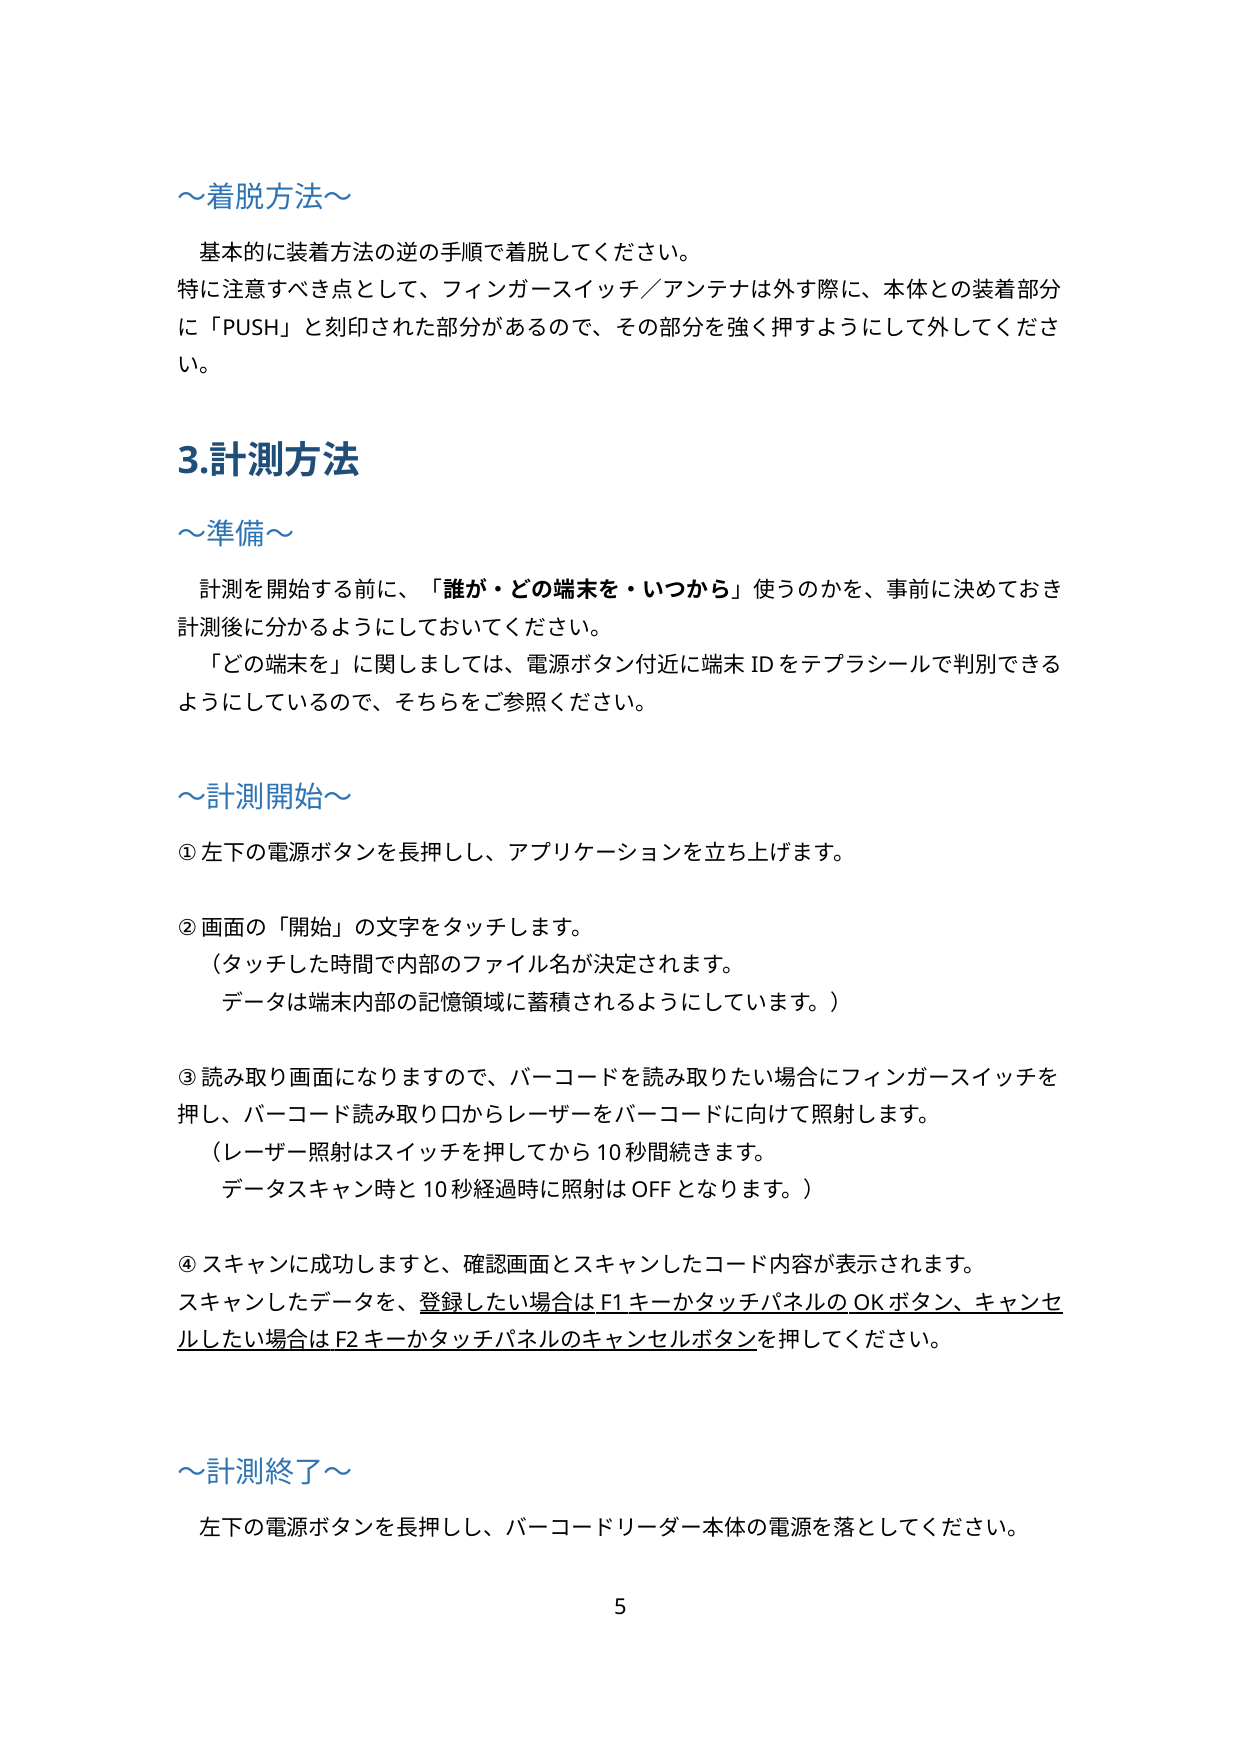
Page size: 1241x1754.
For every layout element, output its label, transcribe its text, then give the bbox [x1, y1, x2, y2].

text データスキャン時と10秒経過時に照射はOFFとなります。） [177, 1169, 1063, 1207]
subtitle ～準備～ [177, 494, 1063, 569]
subtitle ～計測終了～ [177, 1432, 1063, 1507]
text （タッチした時間で内部のファイル名が決定されます。 [177, 944, 1063, 982]
text （レーザー照射はスイッチを押してから10秒間続きます。 [177, 1132, 1063, 1169]
text 左下の電源ボタンを長押しし、バーコードリーダー本体の電源を落としてください。 [177, 1507, 1063, 1544]
subtitle 3.計測方法 [177, 419, 1063, 494]
text 基本的に装着方法の逆の手順で着脱してください。 [177, 232, 1063, 269]
text ③読み取り画面になりますので、バーコードを読み取りたい場合にフィンガースイッチを押し、バーコード読み取り口からレーザーをバーコードに向けて照射します。 [177, 1057, 1063, 1132]
text データは端末内部の記憶領域に蓄積されるようにしています。） [177, 982, 1063, 1019]
subtitle ～計測開始～ [177, 757, 1063, 832]
text 特に注意すべき点として、フィンガースイッチ／アンテナは外す際に、本体との装着部分に「PUSH」と刻印された部分があるので、その部分を強く押すようにして外してください。 [177, 269, 1063, 382]
text ①左下の電源ボタンを長押しし、アプリケーションを立ち上げます。 [177, 832, 1063, 869]
subtitle ～着脱方法～ [177, 157, 1063, 232]
text 計測を開始する前に、「誰が・どの端末を・いつから」使うのかを、事前に決めておき計測後に分かるようにしておいてください。 [177, 569, 1063, 644]
text 「どの端末を」に関しましては、電源ボタン付近に端末IDをテプラシールで判別できるようにしているので、そちらをご参照ください。 [177, 644, 1063, 719]
text ④スキャンに成功しますと、確認画面とスキャンしたコード内容が表示されます。 [177, 1244, 1063, 1282]
text スキャンしたデータを、登録したい場合はF1キーかタッチパネルのOKボタン、キャンセルしたい場合はF2キーかタッチパネルのキャンセルボタンを押してください。 [177, 1282, 1063, 1357]
text ②画面の「開始」の文字をタッチします。 [177, 907, 1063, 944]
